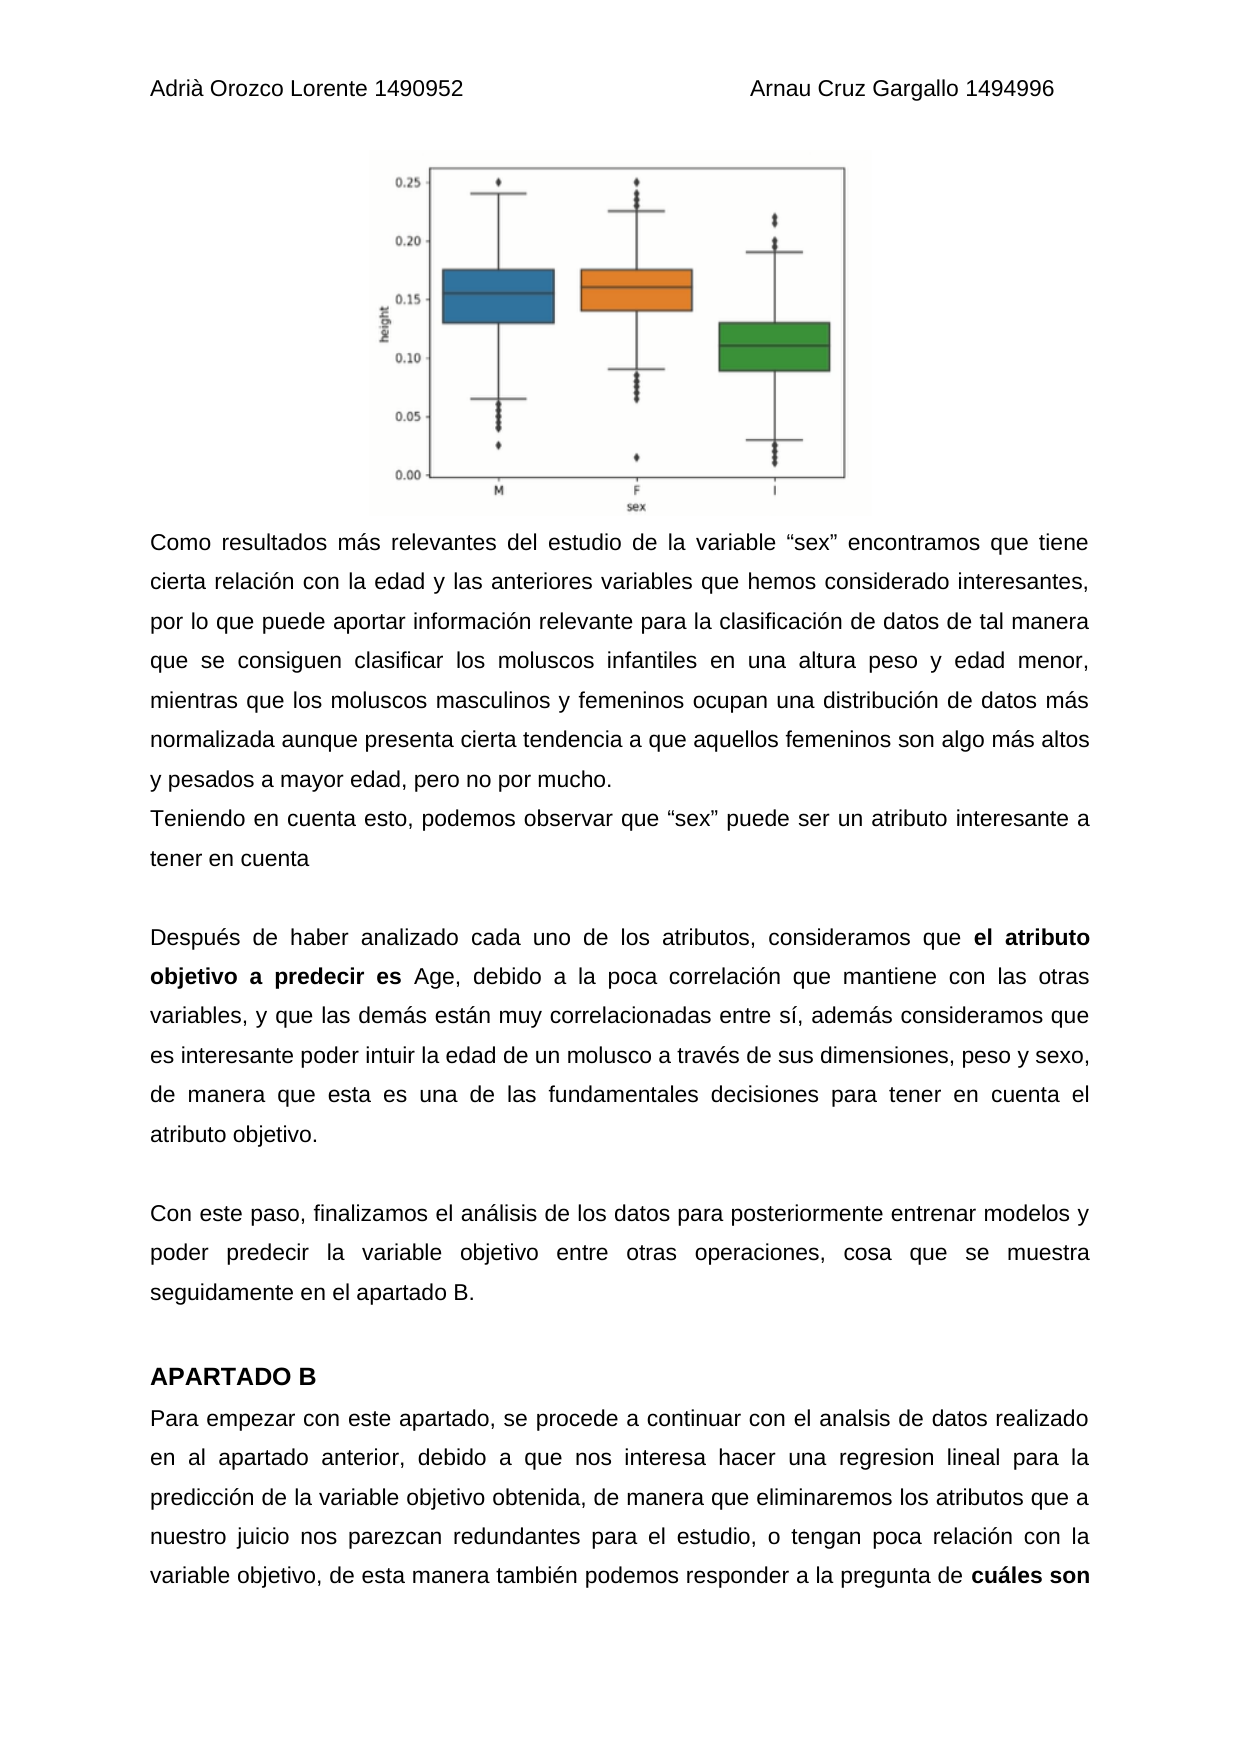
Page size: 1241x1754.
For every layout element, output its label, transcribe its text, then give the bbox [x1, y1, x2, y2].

text Con este paso, finalizamos el análisis de los datos para posteriormente entrenar modelos y poder predecir la variable objetivo entre otras operaciones, cosa que se muestra seguidamente en el apartado B. [150, 1200, 1090, 1305]
text APARTADO B [150, 1361, 1090, 1390]
text Después de haber analizado cada uno de los atributos, consideramos que el atributo objetivo a predecir es Age, debido a la poca correlación que mantiene con las otras variables, y que las demás están muy correlacionadas entre sí, además consideramos que es interesante poder intuir la edad de un molusco a través de sus dimensiones, peso y sexo, de manera que esta es una de las fundamentales decisiones para tener en cuenta el atributo objetivo. [150, 923, 1090, 1147]
text Como resultados más relevantes del estudio de la variable “sex” encontramos que tiene cierta relación con la edad y las anteriores variables que hemos considerado interesantes, por lo que puede aportar información relevante para la clasificación de datos de tal manera que se consiguen clasificar los moluscos infantiles en una altura peso y edad menor, mientras que los moluscos masculinos y femeninos ocupan una distribución de datos más normalizada aunque presenta cierta tendencia a que aquellos femeninos son algo más altos y pesados a mayor edad, pero no por mucho. [150, 529, 1090, 792]
text Teniendo en cuenta esto, podemos observar que “sex” puede ser un atributo interesante a tener en cuenta [150, 805, 1090, 871]
